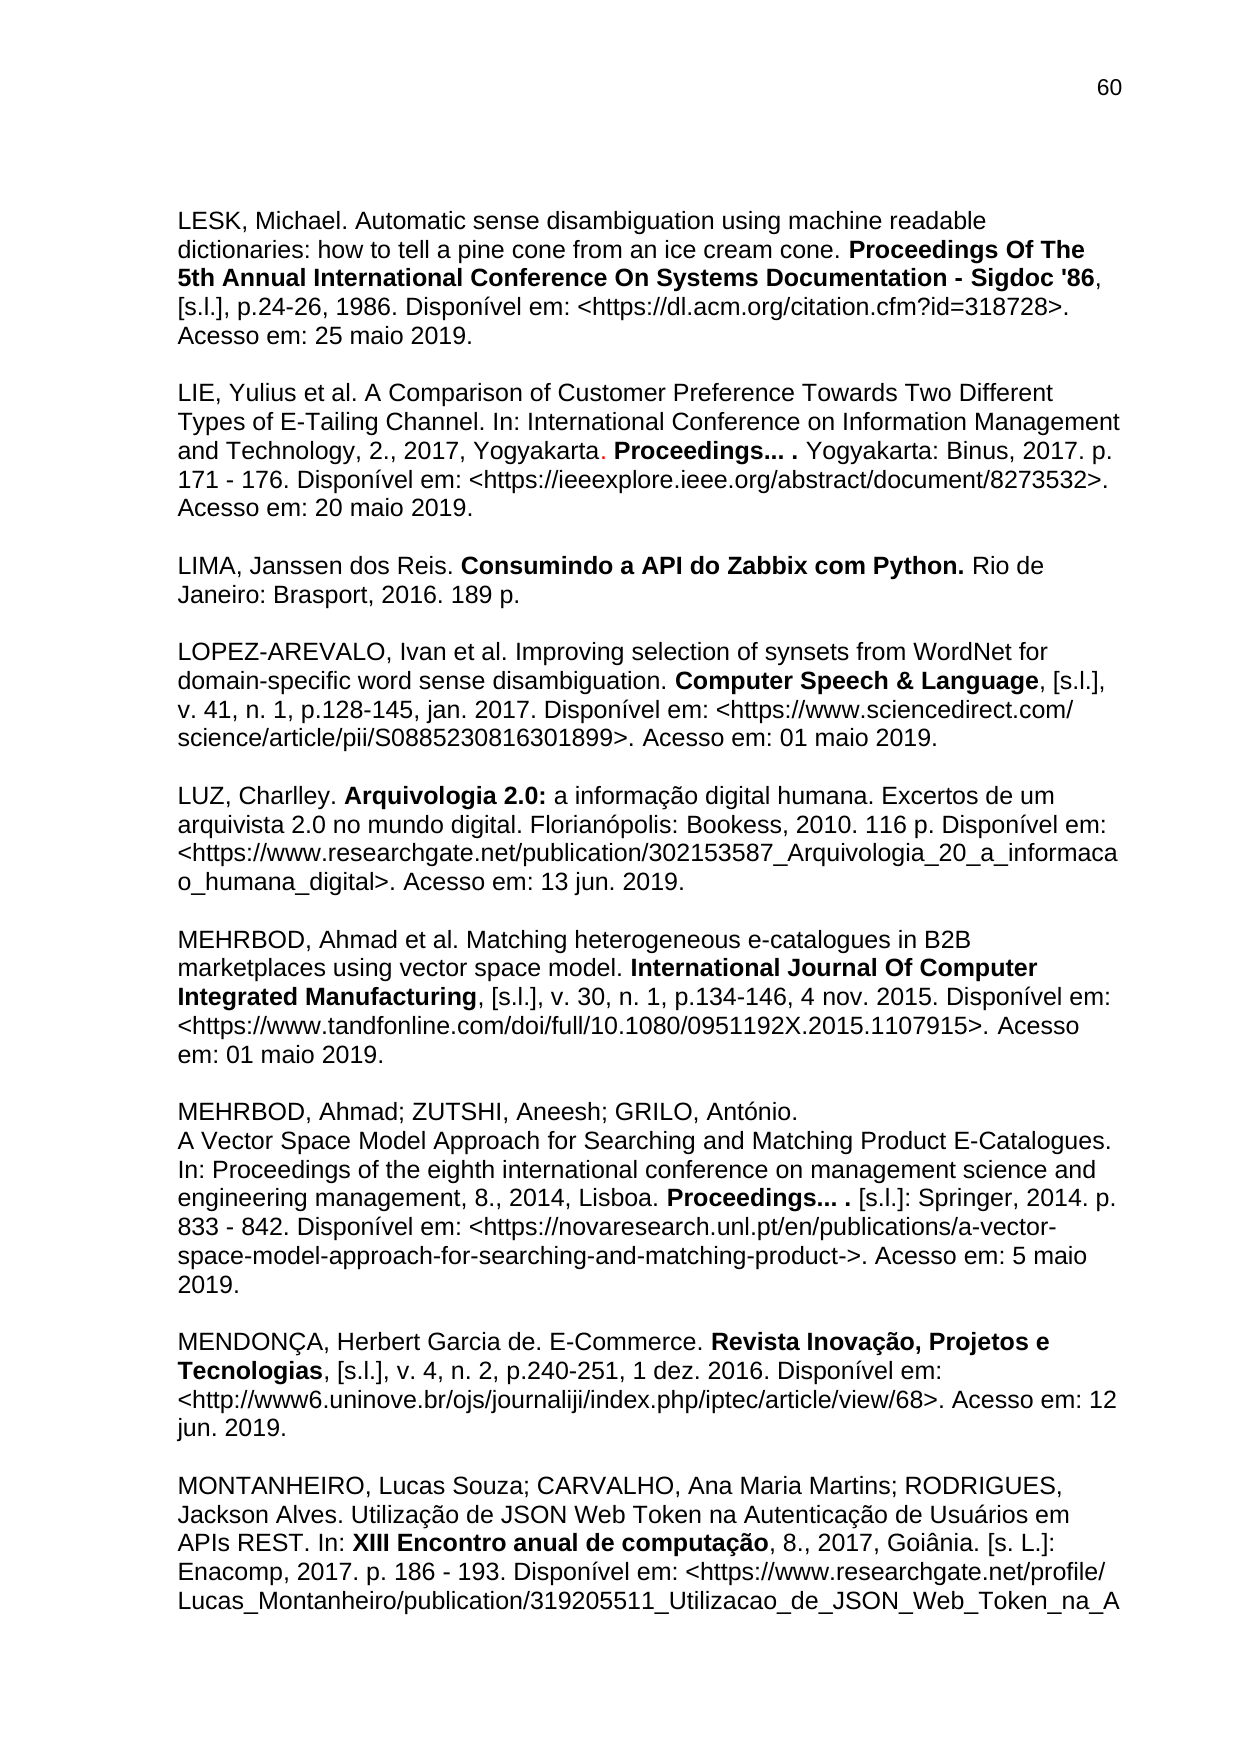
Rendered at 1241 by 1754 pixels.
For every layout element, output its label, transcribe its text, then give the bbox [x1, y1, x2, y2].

text LOPEZ-AREVALO, Ivan et al. Improving selection of synsets from WordNet for domain-specific word sense disambiguation. Computer Speech & Language, [s.l.], v. 41, n. 1, p.128-145, jan. 2017. Disponível em: <https://www.sciencedirect.com/ [177, 637, 1122, 723]
text LESK, Michael. Automatic sense disambiguation using machine readable dictionaries: how to tell a pine cone from an ice cream cone. Proceedings Of The 5th Annual International Conference On Systems Documentation - Sigdoc '86, [s.l.], p.24-26, 1986. Disponível em: <https://dl.acm.org/citation.cfm?id=318728>. Acesso em: 25 maio 2019. [177, 206, 1122, 350]
text MEHRBOD, Ahmad et al. Matching heterogeneous e-catalogues in B2B marketplaces using vector space model. International Journal Of Computer Integrated Manufacturing, [s.l.], v. 30, n. 1, p.134-146, 4 nov. 2015. Disponível em: <https://www.tandfonline.com/doi/full/10.1080/0951192X.2015.1107915>. Acesso em: 01 maio 2019. [177, 925, 1122, 1068]
text LUZ, Charlley. Arquivologia 2.0: a informação digital humana. Excertos de um arquivista 2.0 no mundo digital. Florianópolis: Bookess, 2010. 116 p. Disponível em: <https://www.researchgate.net/publication/302153587_Arquivologia_20_a_informacao_humana_digital>. Acesso em: 13 jun. 2019. [177, 781, 1122, 896]
text LIMA, Janssen dos Reis. Consumindo a API do Zabbix com Python. Rio de Janeiro: Brasport, 2016. 189 p. [177, 551, 1122, 608]
text MEHRBOD, Ahmad; ZUTSHI, Aneesh; GRILO, António. A Vector Space Model Approach for Searching and Matching Product E-Catalogues. In: Proceedings of the eighth international conference on management science and engineering management, 8., 2014, Lisboa. Proceedings... . [s.l.]: Springer, 2014. p. 833 - 842. Disponível em: <https://novaresearch.unl.pt/en/publications/a-vector-space-model-approach-for-searching-and-matching-product->. Acesso em: 5 maio 2019. [177, 1097, 1122, 1298]
text LIE, Yulius et al. A Comparison of Customer Preference Towards Two Different Types of E-Tailing Channel. In: International Conference on Information Management and Technology, 2., 2017, Yogyakarta. Proceedings... . Yogyakarta: Binus, 2017. p. 171 - 176. Disponível em: <https://ieeexplore.ieee.org/abstract/document/8273532>. Acesso em: 20 maio 2019. [177, 378, 1122, 522]
text MENDONÇA, Herbert Garcia de. E-Commerce. Revista Inovação, Projetos e Tecnologias, [s.l.], v. 4, n. 2, p.240-251, 1 dez. 2016. Disponível em: <http://www6.uninove.br/ojs/journaliji/index.php/iptec/article/view/68>. Acesso em: 12 jun. 2019. [177, 1327, 1122, 1442]
text science/article/pii/S0885230816301899>. Acesso em: 01 maio 2019. [177, 723, 1122, 752]
